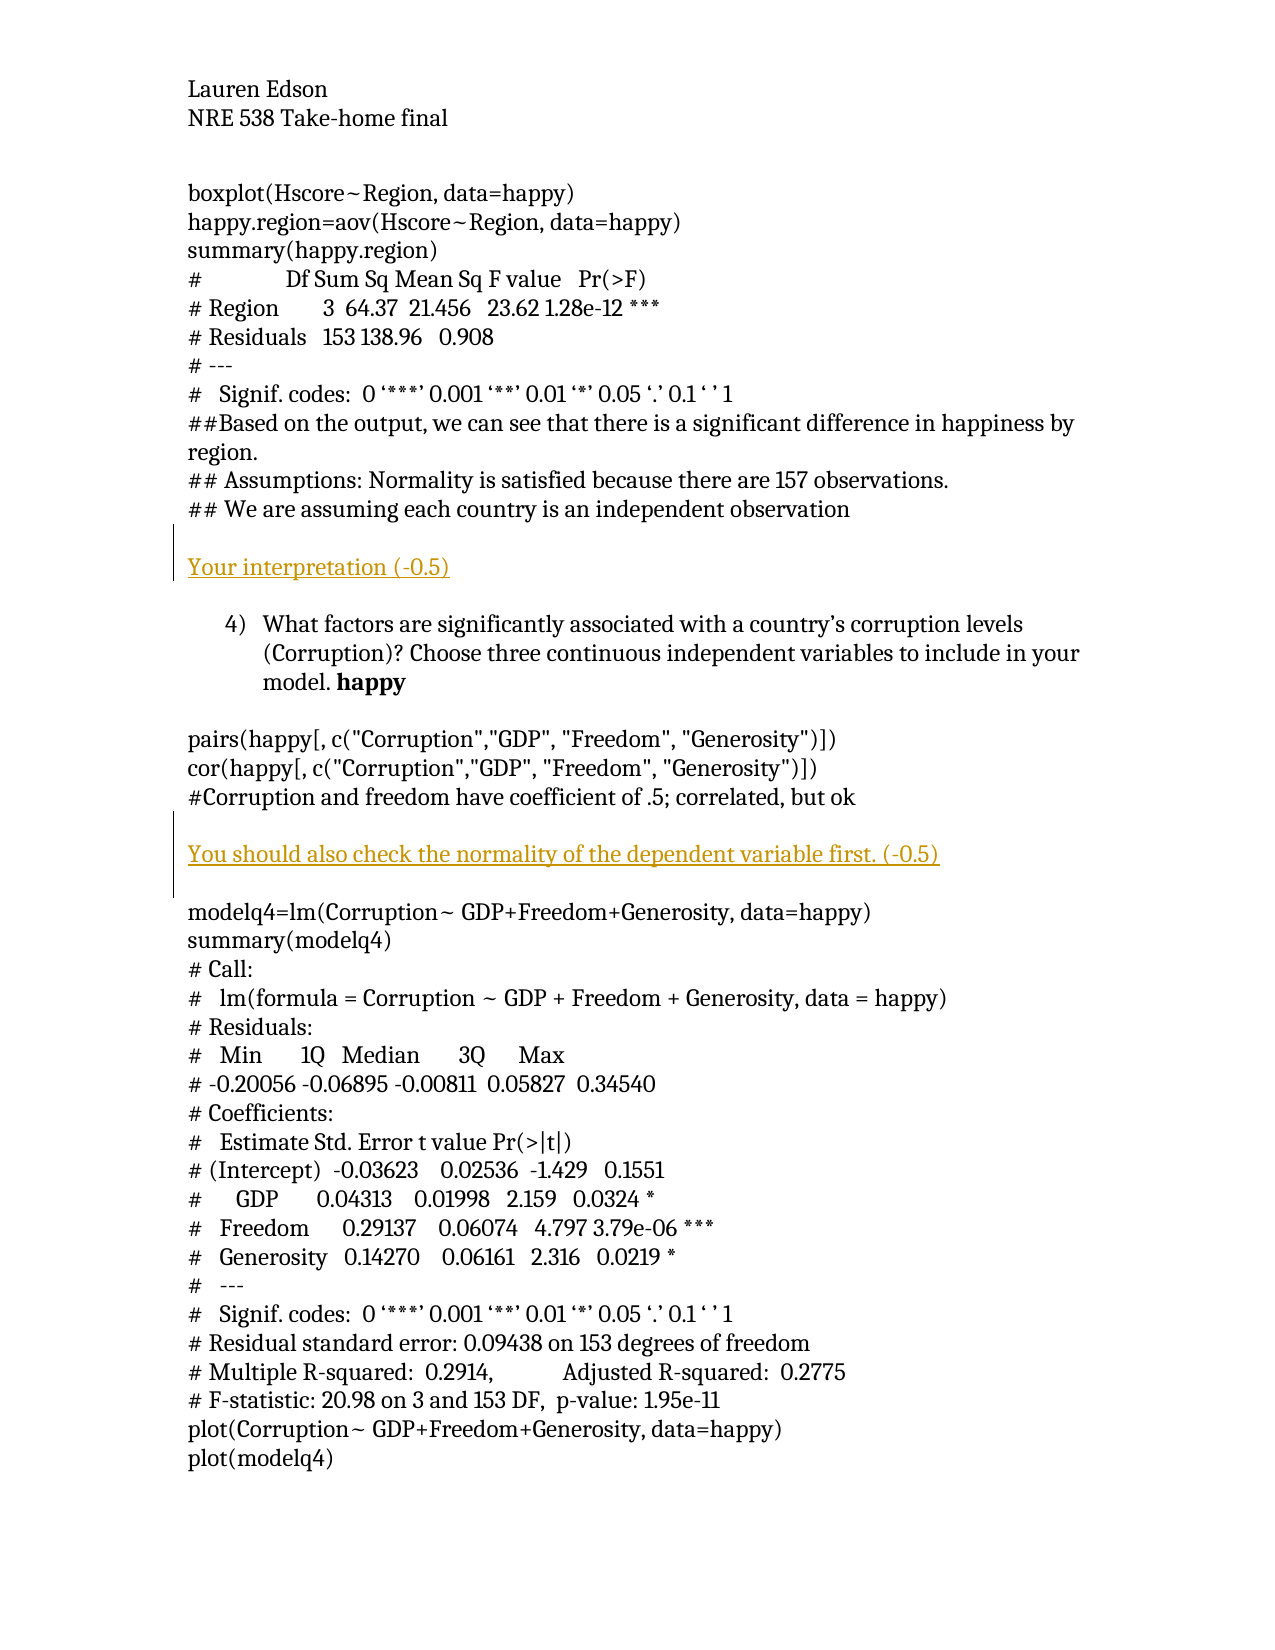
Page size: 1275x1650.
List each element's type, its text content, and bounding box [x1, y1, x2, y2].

text # Multiple R-squared: 0.2914, Adjusted R-squared: 0.2775 [187, 1357, 1087, 1386]
text # Signif. codes: 0 ‘***’ 0.001 ‘**’ 0.01 ‘*’ 0.05 ‘.’ 0.1 ‘ ’ 1 [187, 380, 1087, 409]
text # Residuals: [187, 1012, 1087, 1041]
text # Call: [187, 955, 1087, 984]
text ## Assumptions: Normality is satisfied because there are 157 observations. [187, 466, 1087, 495]
text boxplot(Hscore~Region, data=happy) [187, 179, 1087, 207]
text # lm(formula = Corruption ~ GDP + Freedom + Generosity, data = happy) [187, 984, 1087, 1012]
text # --- [187, 1271, 1087, 1300]
text ## We are assuming each country is an independent observation [187, 495, 1087, 524]
text # F-statistic: 20.98 on 3 and 153 DF, p-value: 1.95e-11 [187, 1386, 1087, 1415]
text # Freedom 0.29137 0.06074 4.797 3.79e-06 *** [187, 1214, 1087, 1242]
text # Region 3 64.37 21.456 23.62 1.28e-12 *** [187, 294, 1087, 322]
text # Generosity 0.14270 0.06161 2.316 0.0219 * [187, 1242, 1087, 1271]
text # Residual standard error: 0.09438 on 153 degrees of freedom [187, 1329, 1087, 1357]
text summary(happy.region) [187, 236, 1087, 265]
text plot(modelq4) [187, 1444, 1087, 1472]
list What factors are significantly associated with a country’s corruption levels (Corruption)? Choose three continuous independent variables to include in your model. happy [225, 610, 1087, 696]
text #Corruption and freedom have coefficient of .5; correlated, but ok [187, 782, 1087, 811]
text happy.region=aov(Hscore~Region, data=happy) [187, 207, 1087, 236]
text ##Based on the output, we can see that there is a significant difference in happiness by region. [187, 409, 1087, 466]
text # Coefficients: [187, 1099, 1087, 1127]
text # Min 1Q Median 3Q Max [187, 1041, 1087, 1070]
text # GDP 0.04313 0.01998 2.159 0.0324 * [187, 1185, 1087, 1214]
text summary(modelq4) [187, 926, 1087, 955]
text # Df Sum Sq Mean Sq F value Pr(>F) [187, 265, 1087, 294]
text # Residuals 153 138.96 0.908 [187, 322, 1087, 351]
text # Estimate Std. Error t value Pr(>|t|) [187, 1127, 1087, 1156]
text # Signif. codes: 0 ‘***’ 0.001 ‘**’ 0.01 ‘*’ 0.05 ‘.’ 0.1 ‘ ’ 1 [187, 1300, 1087, 1329]
text # -0.20056 -0.06895 -0.00811 0.05827 0.34540 [187, 1070, 1087, 1099]
text plot(Corruption~ GDP+Freedom+Generosity, data=happy) [187, 1415, 1087, 1444]
text pairs(happy[, c("Corruption","GDP", "Freedom", "Generosity")]) [187, 725, 1087, 754]
text # (Intercept) -0.03623 0.02536 -1.429 0.1551 [187, 1156, 1087, 1185]
text modelq4=lm(Corruption~ GDP+Freedom+Generosity, data=happy) [187, 897, 1087, 926]
text cor(happy[, c("Corruption","GDP", "Freedom", "Generosity")]) [187, 754, 1087, 782]
text # --- [187, 351, 1087, 380]
